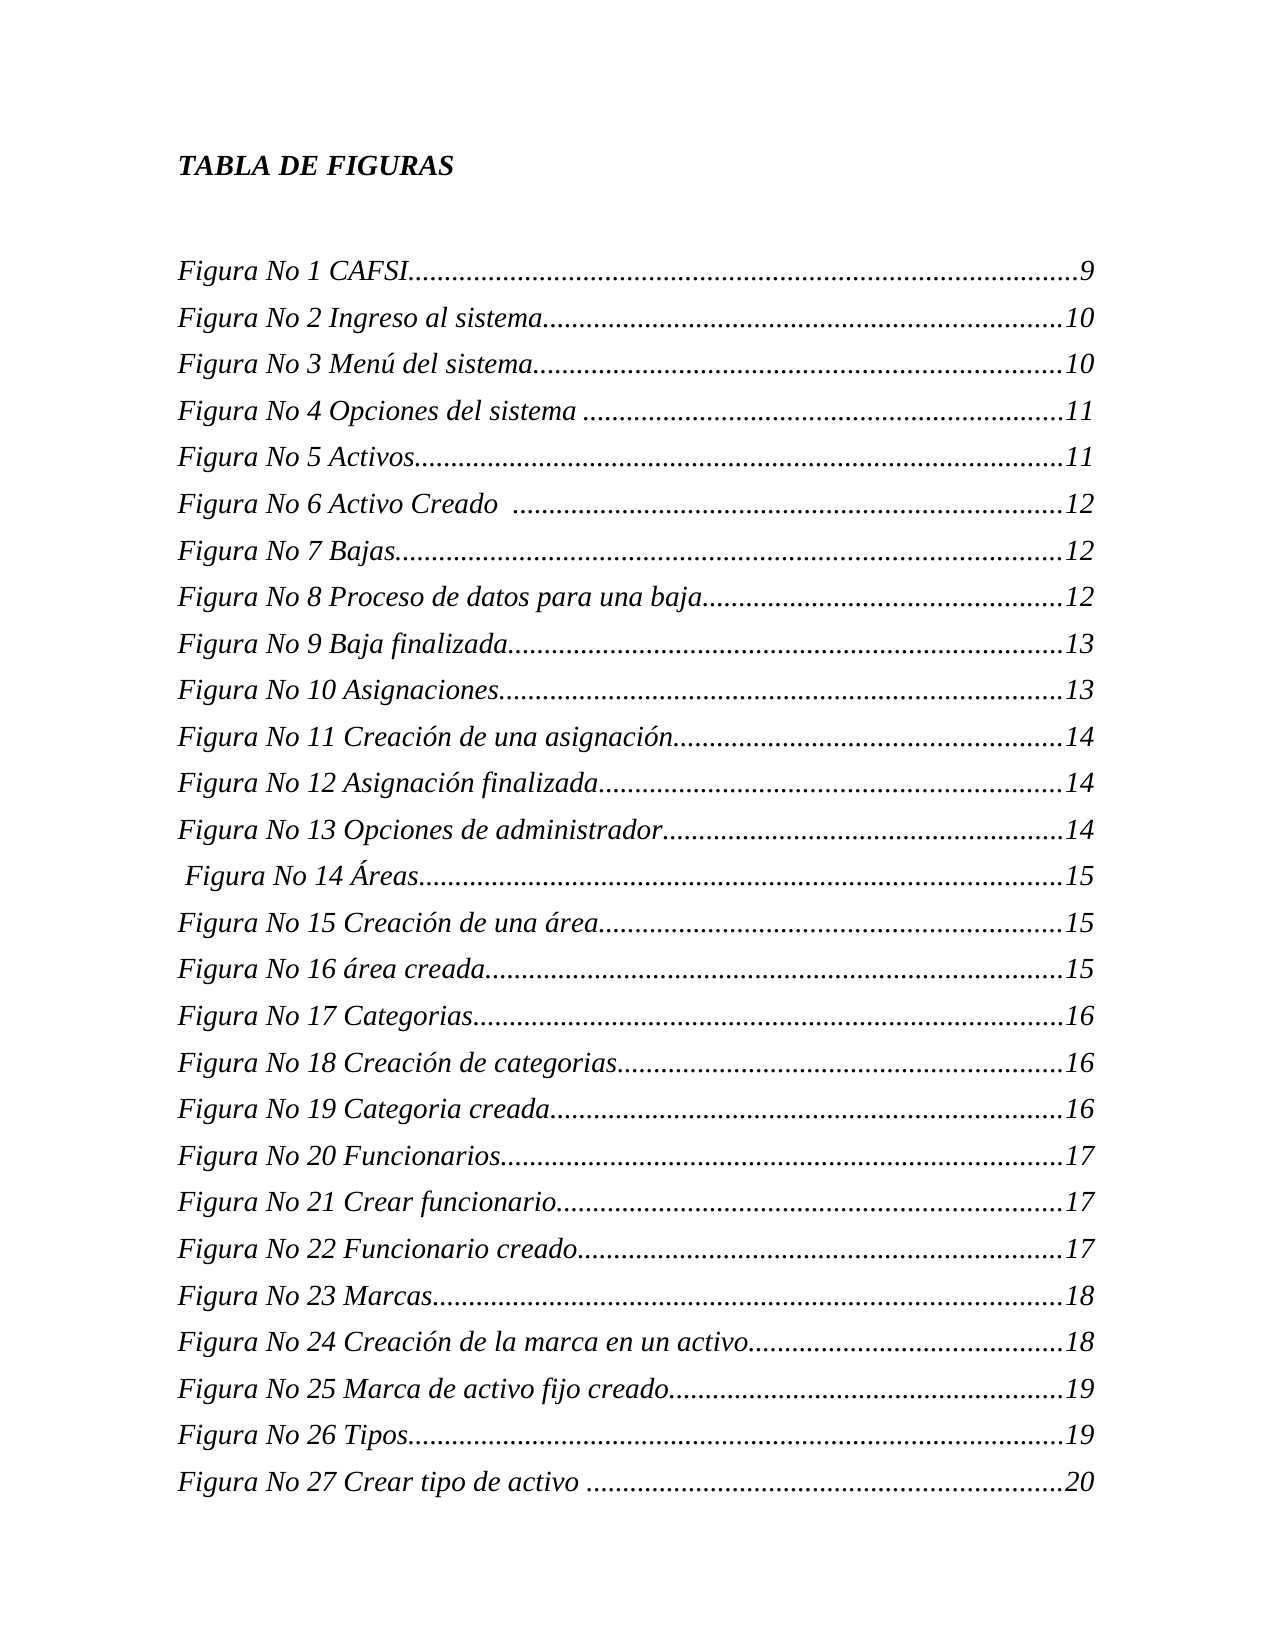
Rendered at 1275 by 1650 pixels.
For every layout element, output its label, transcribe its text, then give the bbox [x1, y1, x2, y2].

text Figura No 5 Activos 11 [177, 439, 1098, 473]
text Figura No 10 Asignaciones 13 [177, 672, 1098, 706]
text Figura No 12 Asignación finalizada 14 [177, 765, 1098, 799]
text Figura No 20 Funcionarios 17 [177, 1138, 1098, 1171]
text Figura No 25 Marca de activo fijo creado 19 [177, 1371, 1098, 1404]
text Figura No 15 Creación de una área 15 [177, 905, 1098, 939]
text Figura No 6 Activo Creado 12 [177, 486, 1098, 519]
text Figura No 19 Categoria creada 16 [177, 1091, 1098, 1125]
text Figura No 17 Categorias 16 [177, 998, 1098, 1032]
text Figura No 24 Creación de la marca en un activo 18 [177, 1324, 1098, 1358]
text Figura No 4 Opciones del sistema 11 [177, 393, 1098, 426]
text Figura No 27 Crear tipo de activo 20 [177, 1464, 1098, 1497]
text Figura No 16 área creada 15 [177, 952, 1098, 985]
text Figura No 13 Opciones de administrador 14 [177, 812, 1098, 846]
text Figura No 3 Menú del sistema 10 [177, 346, 1098, 380]
text Figura No 9 Baja finalizada 13 [177, 626, 1098, 659]
text Figura No 21 Crear funcionario 17 [177, 1184, 1098, 1218]
text Figura No 2 Ingreso al sistema 10 [177, 300, 1098, 333]
text Figura No 14 Áreas 15 [177, 858, 1098, 892]
text Figura No 22 Funcionario creado 17 [177, 1231, 1098, 1264]
text Figura No 18 Creación de categorias 16 [177, 1045, 1098, 1078]
text TABLA DE FIGURAS [177, 148, 1098, 181]
text Figura No 23 Marcas 18 [177, 1278, 1098, 1311]
text Figura No 1 CAFSI 9 [177, 253, 1098, 287]
text Figura No 11 Creación de una asignación 14 [177, 719, 1098, 752]
text Figura No 7 Bajas 12 [177, 533, 1098, 566]
text Figura No 26 Tipos 19 [177, 1417, 1098, 1451]
text Figura No 8 Proceso de datos para una baja 12 [177, 579, 1098, 613]
